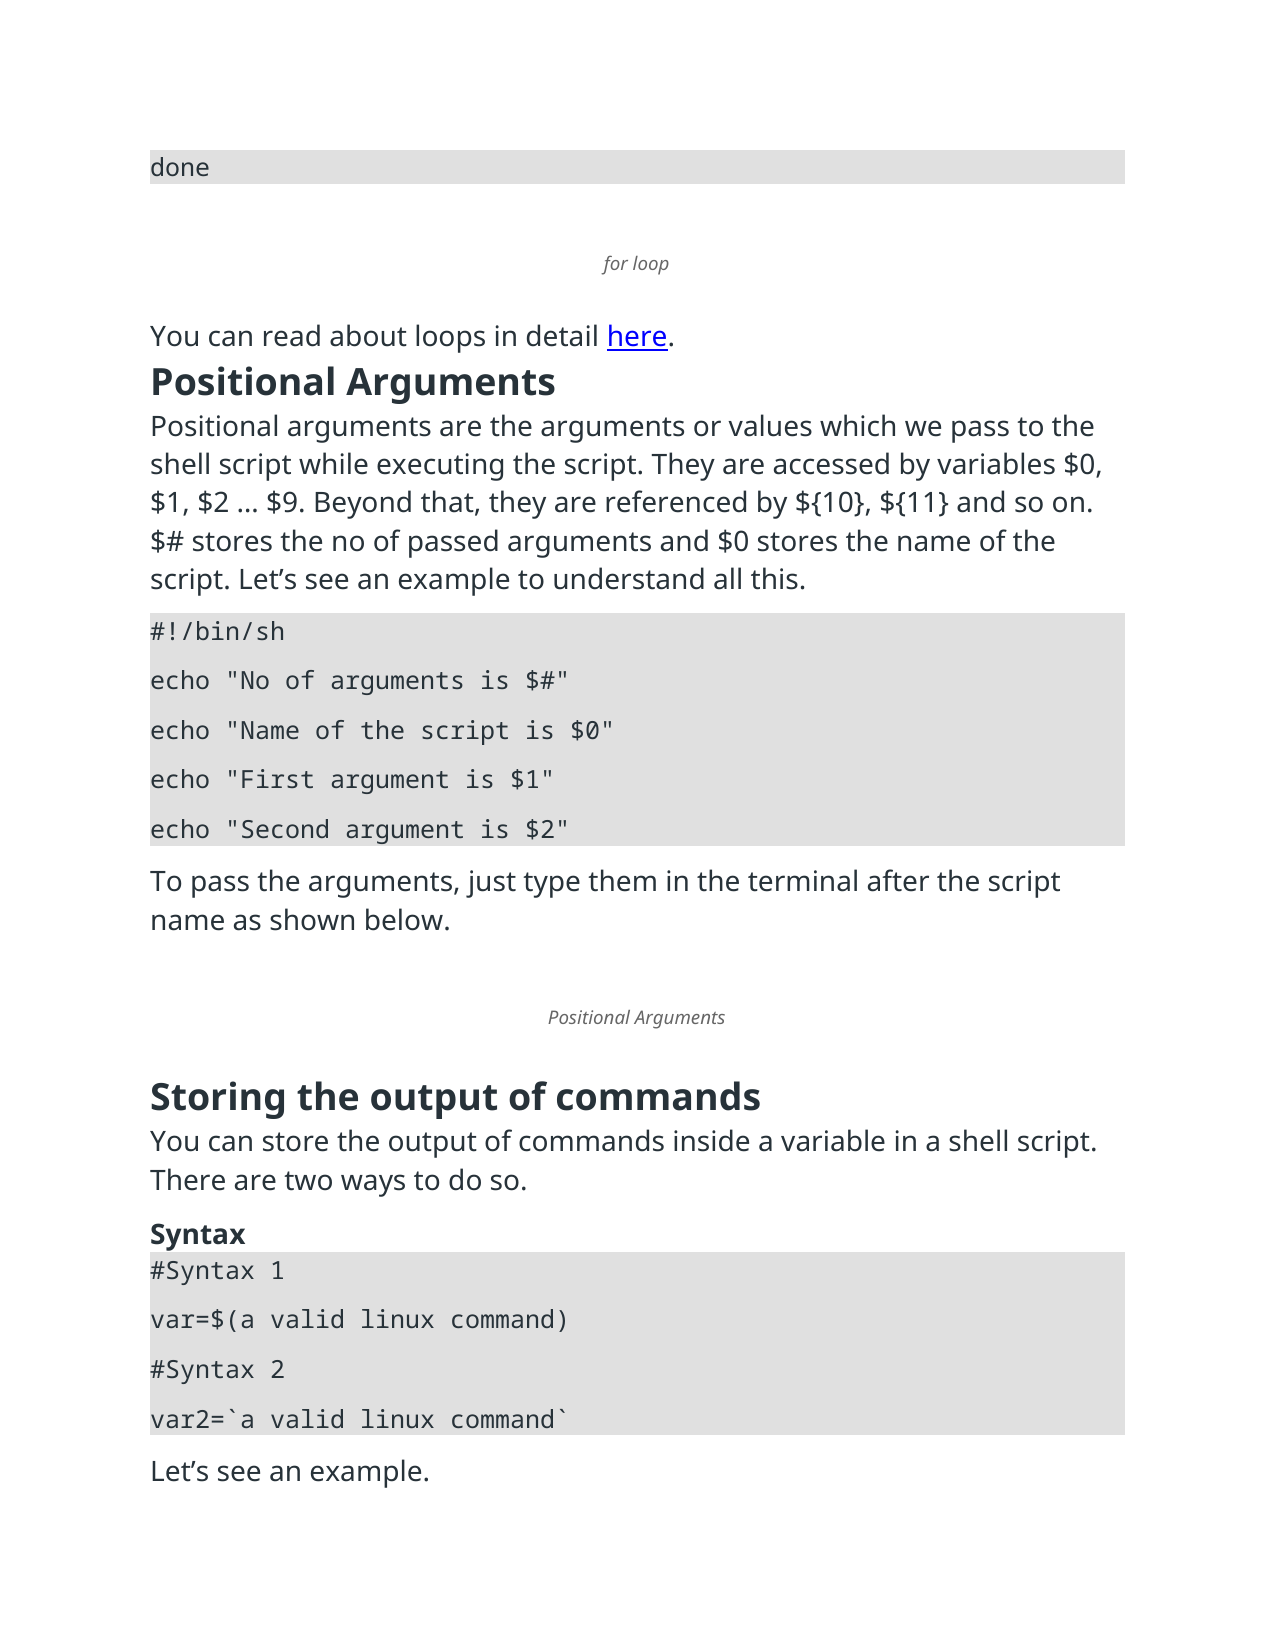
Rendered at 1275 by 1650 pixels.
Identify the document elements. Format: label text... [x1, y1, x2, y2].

text #Syntax 2 [150, 1352, 1125, 1386]
text Storing the output of commands [150, 1071, 1125, 1122]
text To pass the arguments, just type them in the terminal after the script name as shown below. [150, 862, 1125, 938]
text var=$(a valid linux command) [150, 1302, 1125, 1336]
text #!/bin/sh [150, 613, 1125, 647]
text Syntax [150, 1214, 1125, 1252]
text echo "No of arguments is $#" [150, 663, 1125, 697]
text You can store the output of commands inside a variable in a shell script. There are two ways to do so. [150, 1122, 1125, 1198]
text Positional Arguments [150, 1004, 1125, 1029]
text echo "Second argument is $2" [150, 812, 1125, 846]
text #Syntax 1 [150, 1252, 1125, 1286]
text Positional Arguments [150, 355, 1125, 406]
text Positional arguments are the arguments or values which we pass to the shell script while executing the script. They are accessed by variables $0, $1, $2 … $9. Beyond that, they are referenced by ${10}, ${11} and so on. $# stores the no of passed arguments and $0 stores the name of the script. Let’s see an example to understand all this. [150, 406, 1125, 597]
text Let’s see an example. [150, 1451, 1125, 1489]
text echo "Name of the script is $0" [150, 712, 1125, 747]
text done [150, 150, 1125, 184]
text for loop [150, 250, 1125, 275]
text You can read about loops in detail here. [150, 316, 1125, 355]
text echo "First argument is $1" [150, 762, 1125, 796]
text var2=`a valid linux command` [150, 1401, 1125, 1435]
